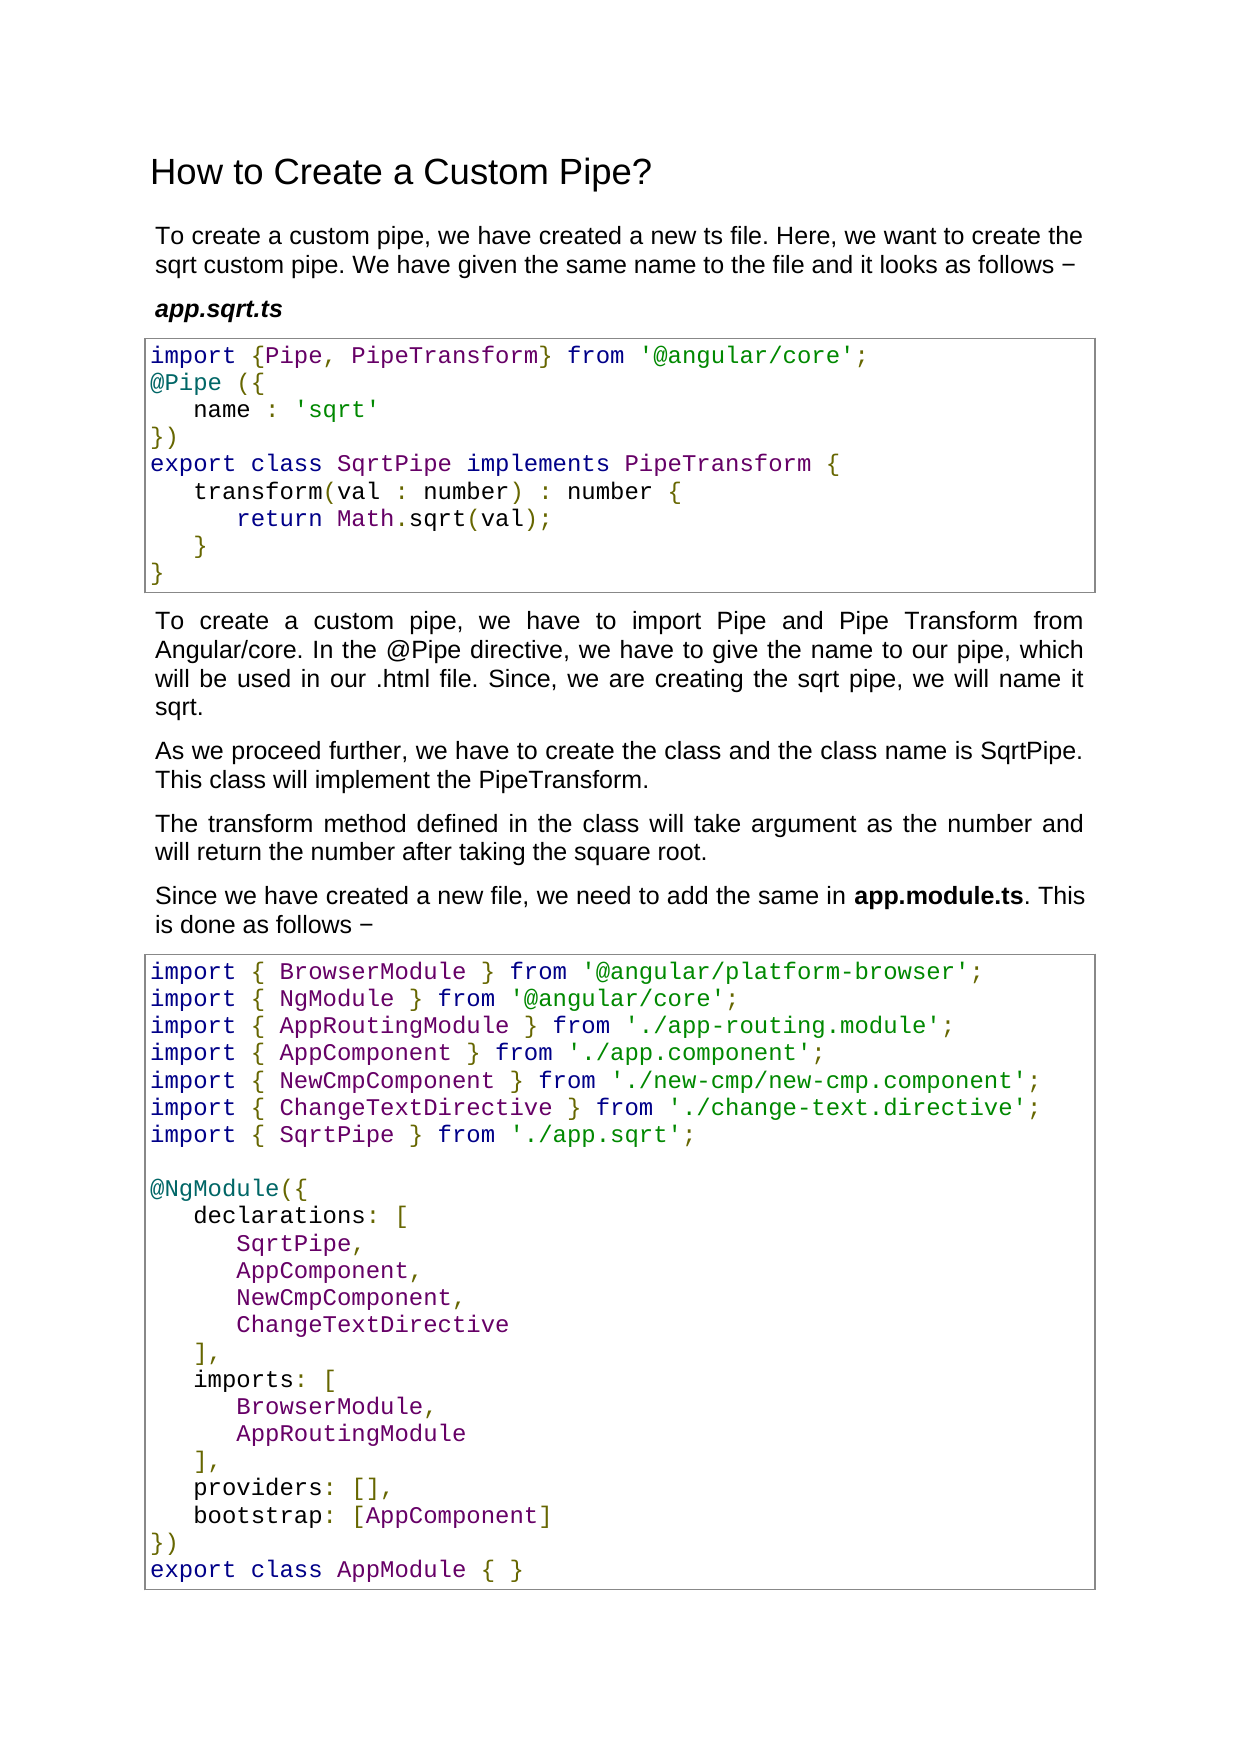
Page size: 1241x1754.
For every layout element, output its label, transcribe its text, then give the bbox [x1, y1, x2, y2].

text import { NewCmpComponent } from './new-cmp/new-cmp.component'; [150, 1068, 1090, 1095]
text }) [150, 425, 1090, 452]
text providers: [], [150, 1476, 1090, 1503]
text name : 'sqrt' [150, 397, 1090, 425]
text AppRoutingModule [150, 1421, 1090, 1449]
text export class SqrtPipe implements PipeTransform { [150, 452, 1090, 479]
text return Math.sqrt(val); [150, 506, 1090, 533]
text import { SqrtPipe } from './app.sqrt'; [150, 1122, 1090, 1149]
text ], [150, 1340, 1090, 1367]
text } [146, 555, 1094, 592]
text import {Pipe, PipeTransform} from '@angular/core'; [146, 339, 1094, 370]
text imports: [ [150, 1367, 1090, 1394]
text export class AppModule { } [146, 1552, 1094, 1589]
text Since we have created a new file, we need to add the same in app.module.ts. This is done as follows − [155, 881, 1085, 938]
text To create a custom pipe, we have created a new ts file. Here, we want to create the sqrt custom pipe. We have given the same name to the file and it looks as follows − [155, 221, 1085, 279]
text The transform method defined in the class will take argument as the number and will return the number after taking the square root. [155, 808, 1085, 866]
text import { ChangeTextDirective } from './change-text.directive'; [150, 1095, 1090, 1122]
text To create a custom pipe, we have to import Pipe and Pipe Transform from Angular/core. In the @Pipe directive, we have to give the name to our pipe, which will be used in our .html file. Since, we are creating the sqrt pipe, we will name it sqrt. [155, 606, 1085, 721]
text bootstrap: [AppComponent] [150, 1503, 1090, 1530]
text BrowserModule, [150, 1394, 1090, 1421]
text }) [150, 1530, 1090, 1552]
text declarations: [ [150, 1204, 1090, 1231]
text import { NgModule } from '@angular/core'; [150, 986, 1090, 1014]
text import { AppComponent } from './app.component'; [150, 1041, 1090, 1068]
text AppComponent, [150, 1258, 1090, 1286]
text transform(val : number) : number { [150, 479, 1090, 506]
text @Pipe ({ [150, 370, 1090, 397]
text import { BrowserModule } from '@angular/platform-browser'; [146, 955, 1094, 986]
text NewCmpComponent, [150, 1286, 1090, 1313]
text SqrtPipe, [150, 1231, 1090, 1258]
text How to Create a Custom Pipe? [150, 150, 1090, 192]
text app.sqrt.ts [155, 294, 1085, 322]
text @NgModule({ [150, 1177, 1090, 1204]
text ], [150, 1449, 1090, 1476]
text import { AppRoutingModule } from './app-routing.module'; [150, 1014, 1090, 1041]
text } [150, 533, 1090, 555]
text As we proceed further, we have to create the class and the class name is SqrtPipe. This class will implement the PipeTransform. [155, 736, 1085, 793]
text ChangeTextDirective [150, 1313, 1090, 1340]
